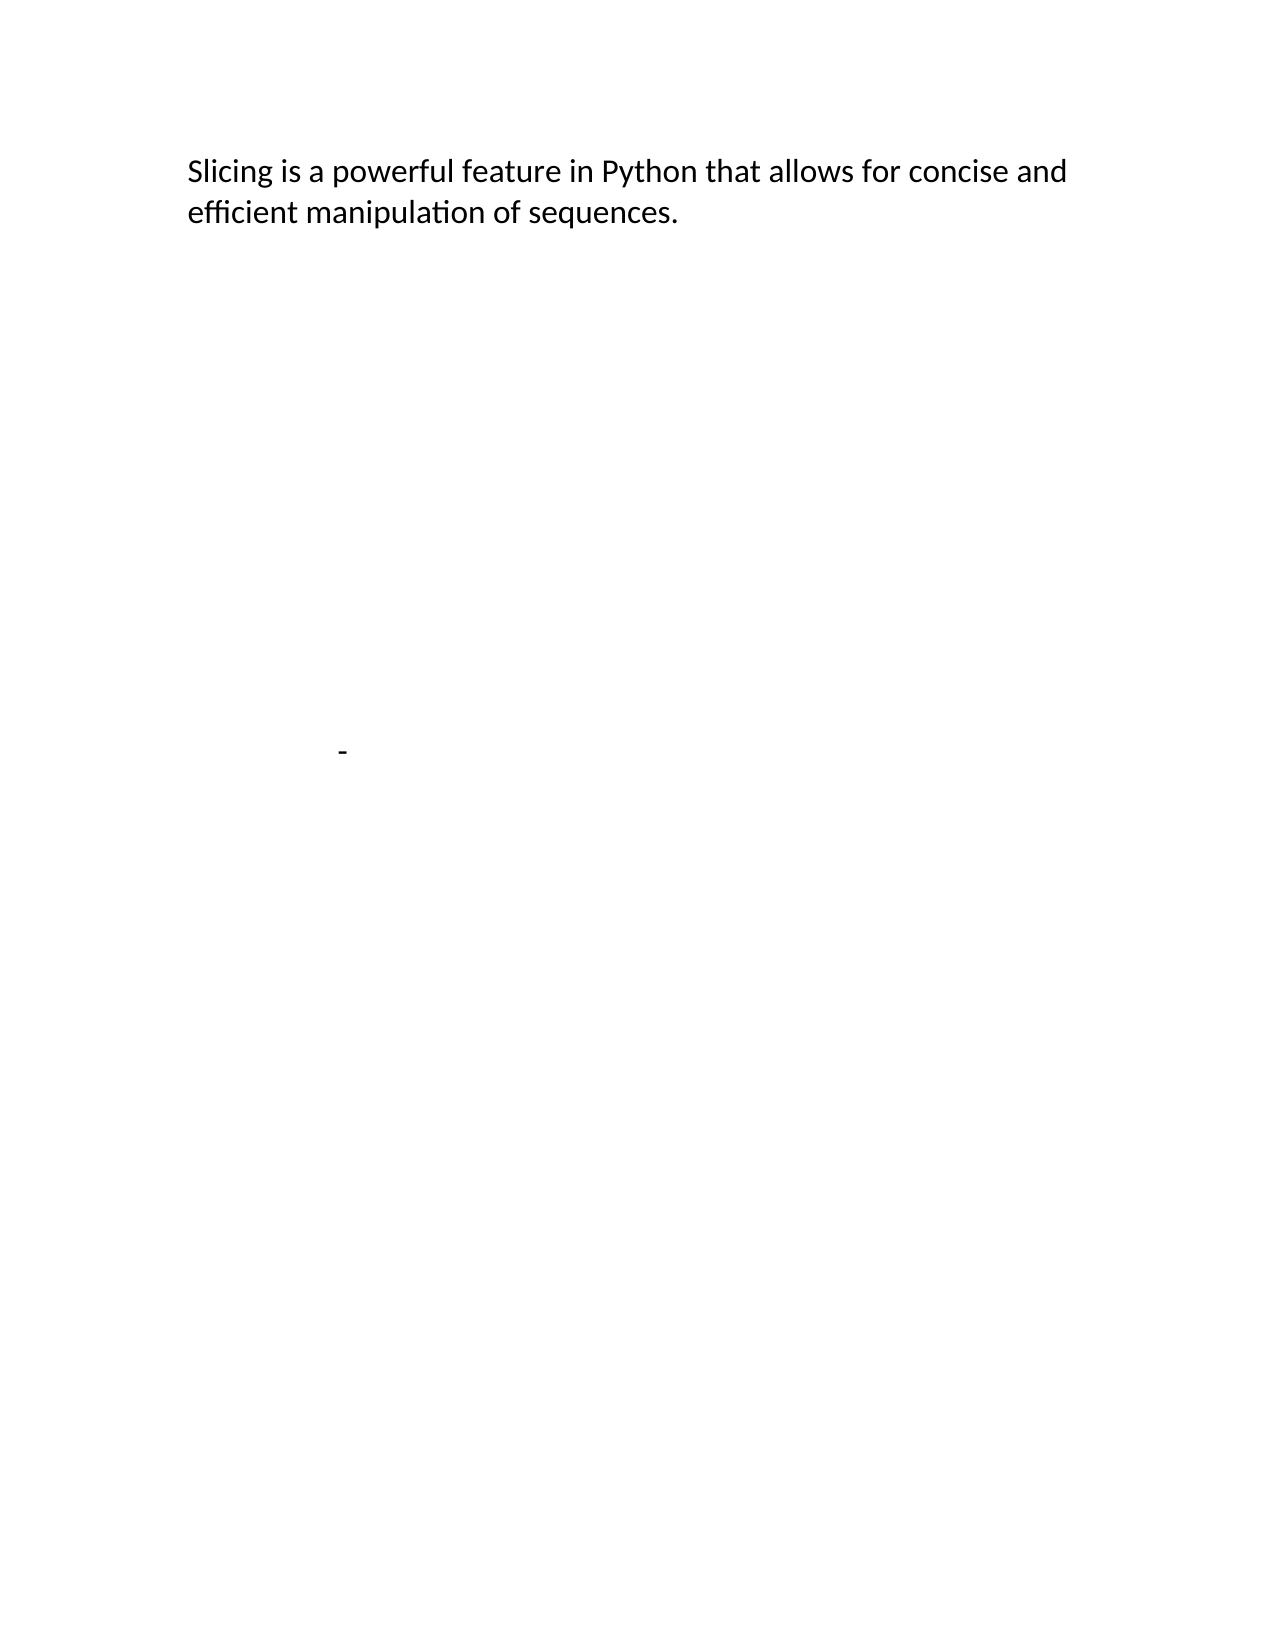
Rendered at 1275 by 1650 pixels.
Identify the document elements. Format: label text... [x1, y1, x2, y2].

text Slicing is a powerful feature in Python that allows for concise and efficient manipulation of sequences. [187, 150, 1125, 231]
